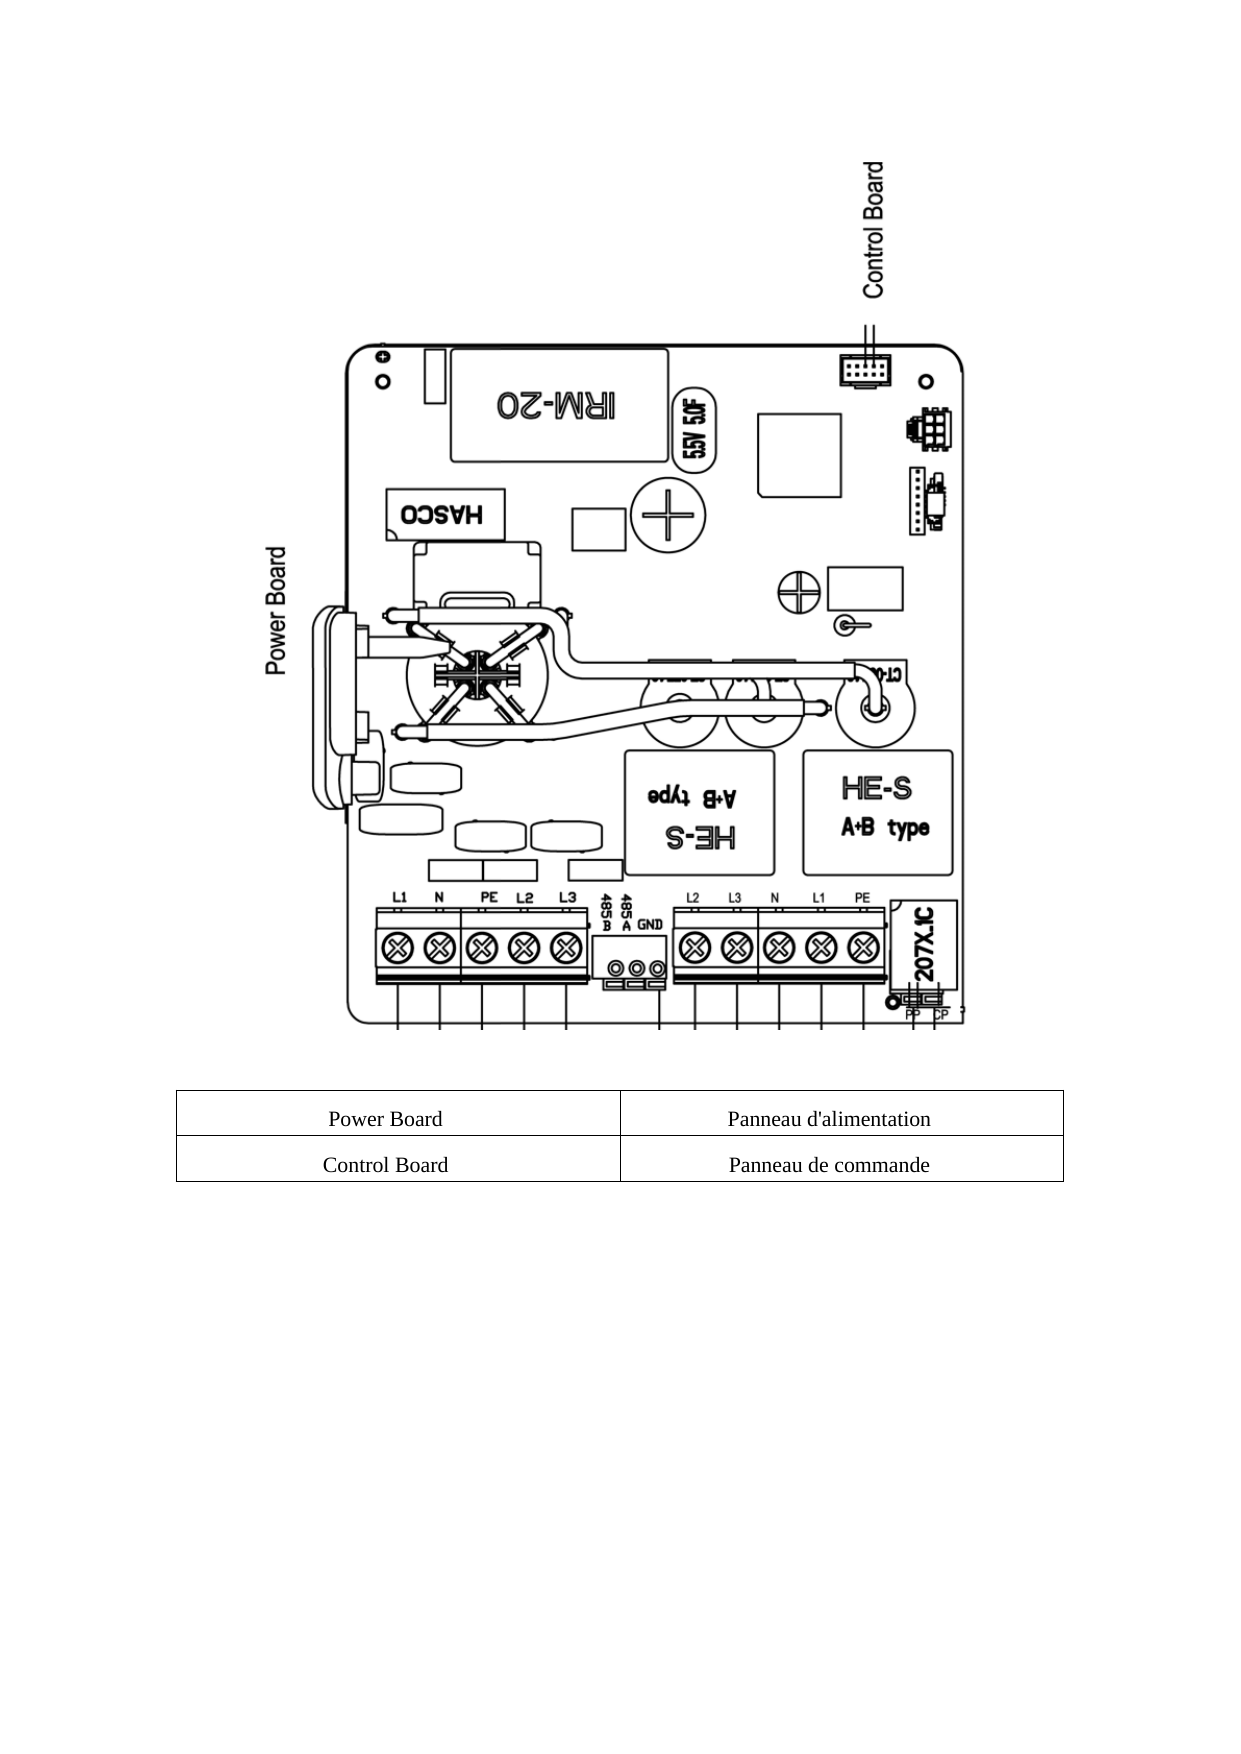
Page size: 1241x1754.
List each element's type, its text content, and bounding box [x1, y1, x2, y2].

table_header Power Board [177, 1091, 620, 1135]
table_header Panneau d'alimentation [621, 1091, 1063, 1135]
table_cell Control Board [177, 1136, 620, 1181]
picture [259, 162, 981, 1030]
table_cell Panneau de commande [621, 1136, 1063, 1181]
